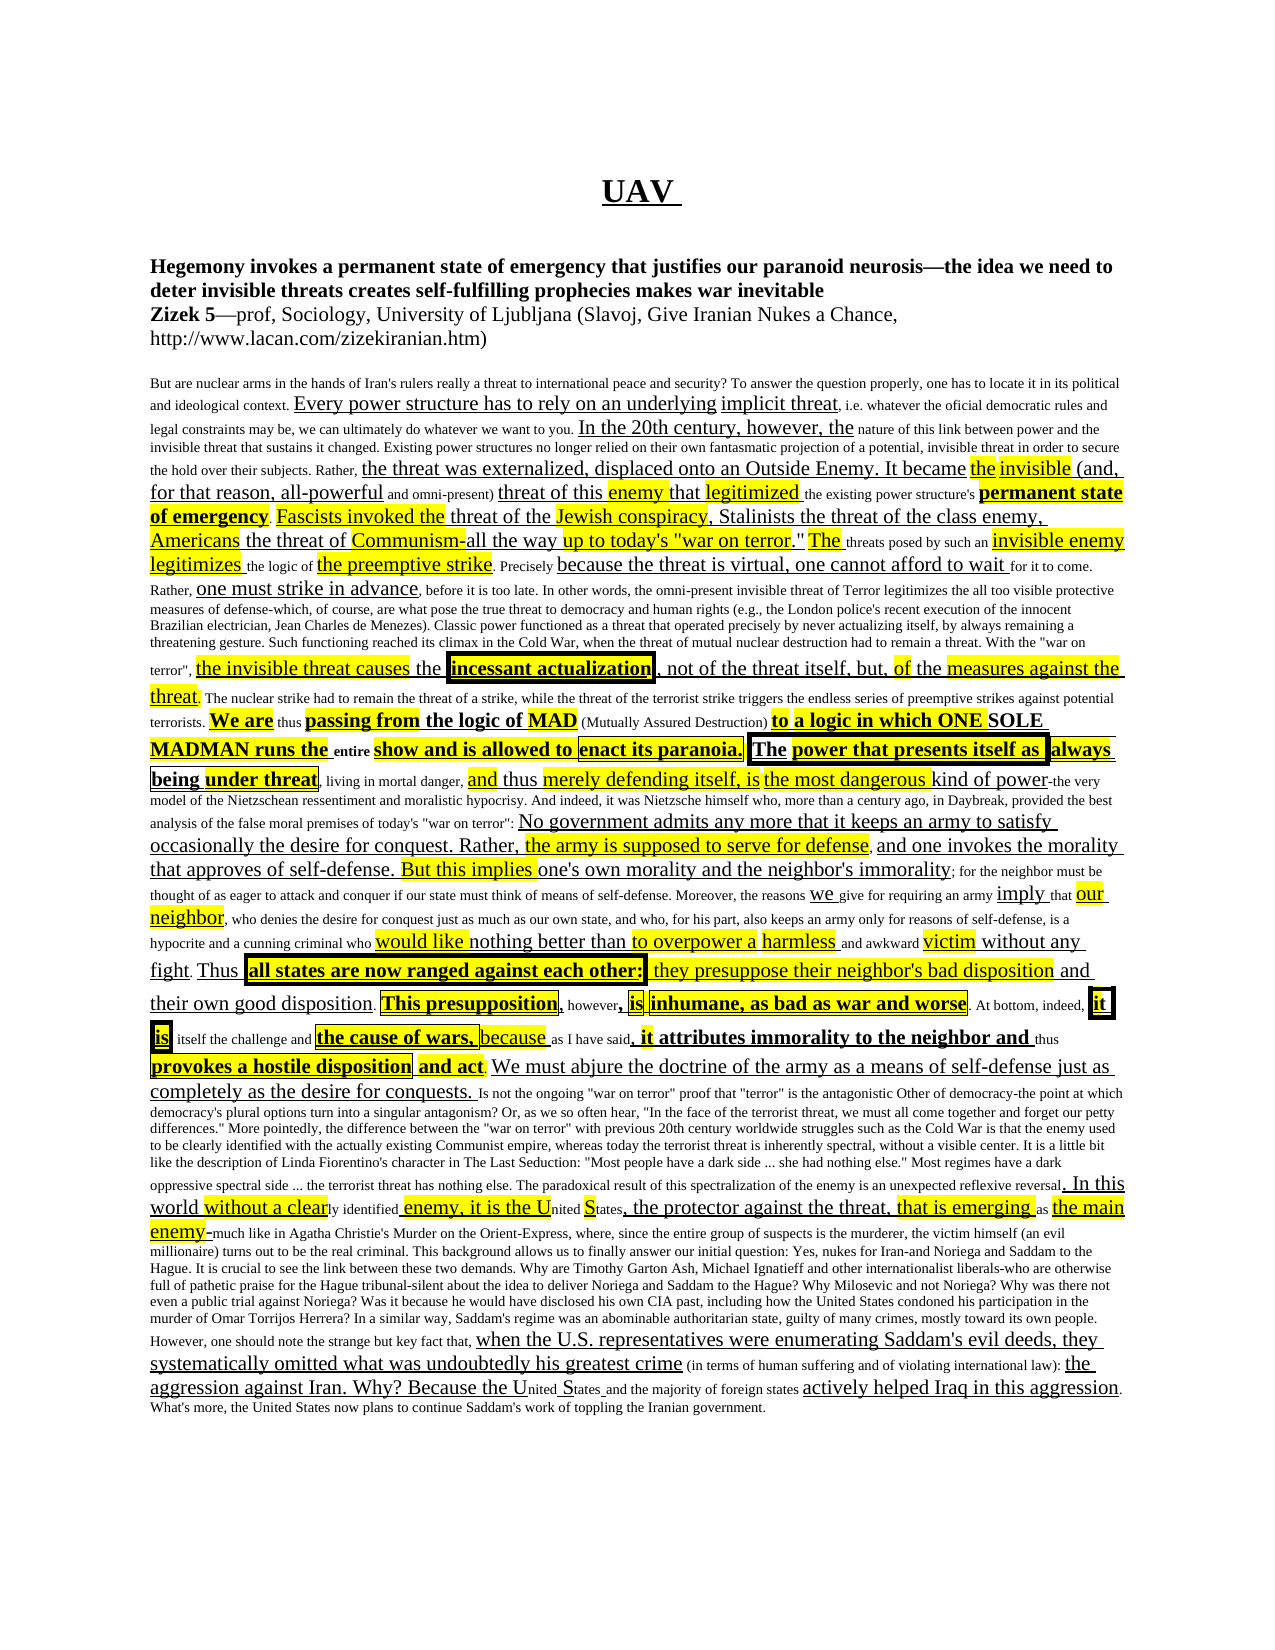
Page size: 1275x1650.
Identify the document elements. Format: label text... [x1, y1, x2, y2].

subtitle UAV [150, 171, 1125, 209]
subtitle Hegemony invokes a permanent state of emergency that justifies our paranoid neurosis—the idea we need to deter invisible threats creates self-fulfilling prophecies makes war inevitable [150, 254, 1125, 302]
text But are nuclear arms in the hands of Iran's rulers really a threat to international peace and security? To answer the question properly, one has to locate it in its political and ideological context. Every power structure has to rely on an underlying implicit threat, i.e. whatever the oficial democratic rules and legal constraints may be, we can ultimately do whatever we want to you. In the 20th century, however, the nature of this link between power and the invisible threat that sustains it changed. Existing power structures no longer relied on their own fantasmatic projection of a potential, invisible threat in order to secure the hold over their subjects. Rather, the threat was externalized, displaced onto an Outside Enemy. It became the invisible (and, for that reason, all-powerful and omni-present) threat of this enemy that legitimized the existing power structure's permanent state of emergency. Fascists invoked the threat of the Jewish conspiracy, Stalinists the threat of the class enemy, Americans the threat of Communism-all the way up to today's "war on terror." The threats posed by such an invisible enemy legitimizes the logic of the preemptive strike. Precisely because the threat is virtual, one cannot afford to wait for it to come. Rather, one must strike in advance, before it is too late. In other words, the omni-present invisible threat of Terror legitimizes the all too visible protective measures of defense-which, of course, are what pose the true threat to democracy and human rights (e.g., the London police's recent execution of the innocent Brazilian electrician, Jean Charles de Menezes). Classic power functioned as a threat that operated precisely by never actualizing itself, by always remaining a threatening gesture. Such functioning reached its climax in the Cold War, when the threat of mutual nuclear destruction had to remain a threat. With the "war on terror", the invisible threat causes the incessant actualization, not of the threat itself, but, of the measures against the threat. The nuclear strike had to remain the threat of a strike, while the threat of the terrorist strike triggers the endless series of preemptive strikes against potential terrorists. We are thus passing from the logic of MAD (Mutually Assured Destruction) to a logic in which ONE SOLE MADMAN runs the entire show and is allowed to enact its paranoia. The power that presents itself as always being under threat, living in mortal danger, and thus merely defending itself, is the most dangerous kind of power-the very model of the Nietzschean ressentiment and moralistic hypocrisy. And indeed, it was Nietzsche himself who, more than a century ago, in Daybreak, provided the best analysis of the false moral premises of today's "war on terror": No government admits any more that it keeps an army to satisfy occasionally the desire for conquest. Rather, the army is supposed to serve for defense, and one invokes the morality that approves of self-defense. But this implies one's own morality and the neighbor's immorality; for the neighbor must be thought of as eager to attack and conquer if our state must think of means of self-defense. Moreover, the reasons we give for requiring an army imply that our neighbor, who denies the desire for conquest just as much as our own state, and who, for his part, also keeps an army only for reasons of self-defense, is a hypocrite and a cunning criminal who would like nothing better than to overpower a harmless and awkward victim without any fight. Thus all states are now ranged against each other: they presuppose their neighbor's bad disposition and their own good disposition. This presupposition, however, is inhumane, as bad as war and worse. At bottom, indeed, it is itself the challenge and the cause of wars, because as I have said, it attributes immorality to the neighbor and thus provokes a hostile disposition and act. We must abjure the doctrine of the army as a means of self-defense just as completely as the desire for conquests. Is not the ongoing "war on terror" proof that "terror" is the antagonistic Other of democracy-the point at which democracy's plural options turn into a singular antagonism? Or, as we so often hear, "In the face of the terrorist threat, we must all come together and forget our petty differences." More pointedly, the difference between the "war on terror" with previous 20th century worldwide struggles such as the Cold War is that the enemy used to be clearly identified with the actually existing Communist empire, whereas today the terrorist threat is inherently spectral, without a visible center. It is a little bit like the description of Linda Fiorentino's character in The Last Seduction: "Most people have a dark side ... she had nothing else." Most regimes have a dark oppressive spectral side ... the terrorist threat has nothing else. The paradoxical result of this spectralization of the enemy is an unexpected reflexive reversal. In this world without a clearly identified enemy, it is the United States, the protector against the threat, that is emerging as the main enemy-much like in Agatha Christie's Murder on the Orient-Express, where, since the entire group of suspects is the murderer, the victim himself (an evil millionaire) turns out to be the real criminal. This background allows us to finally answer our initial question: Yes, nukes for Iran-and Noriega and Saddam to the Hague. It is crucial to see the link between these two demands. Why are Timothy Garton Ash, Michael Ignatieff and other internationalist liberals-who are otherwise full of pathetic praise for the Hague tribunal-silent about the idea to deliver Noriega and Saddam to the Hague? Why Milosevic and not Noriega? Why was there not even a public trial against Noriega? Was it because he would have disclosed his own CIA past, including how the United States condoned his participation in the murder of Omar Torrijos Herrera? In a similar way, Saddam's regime was an abominable authoritarian state, guilty of many crimes, mostly toward its own people. However, one should note the strange but key fact that, when the U.S. representatives were enumerating Saddam's evil deeds, they systematically omitted what was undoubtedly his greatest crime (in terms of human suffering and of violating international law): the aggression against Iran. Why? Because the United States and the majority of foreign states actively helped Iraq in this aggression. What's more, the United States now plans to continue Saddam's work of toppling the Iranian government. [150, 374, 1125, 1416]
text Zizek 5—prof, Sociology, University of Ljubljana (Slavoj, Give Iranian Nukes a Chance, http://www.lacan.com/zizekiranian.htm) [150, 302, 1125, 350]
